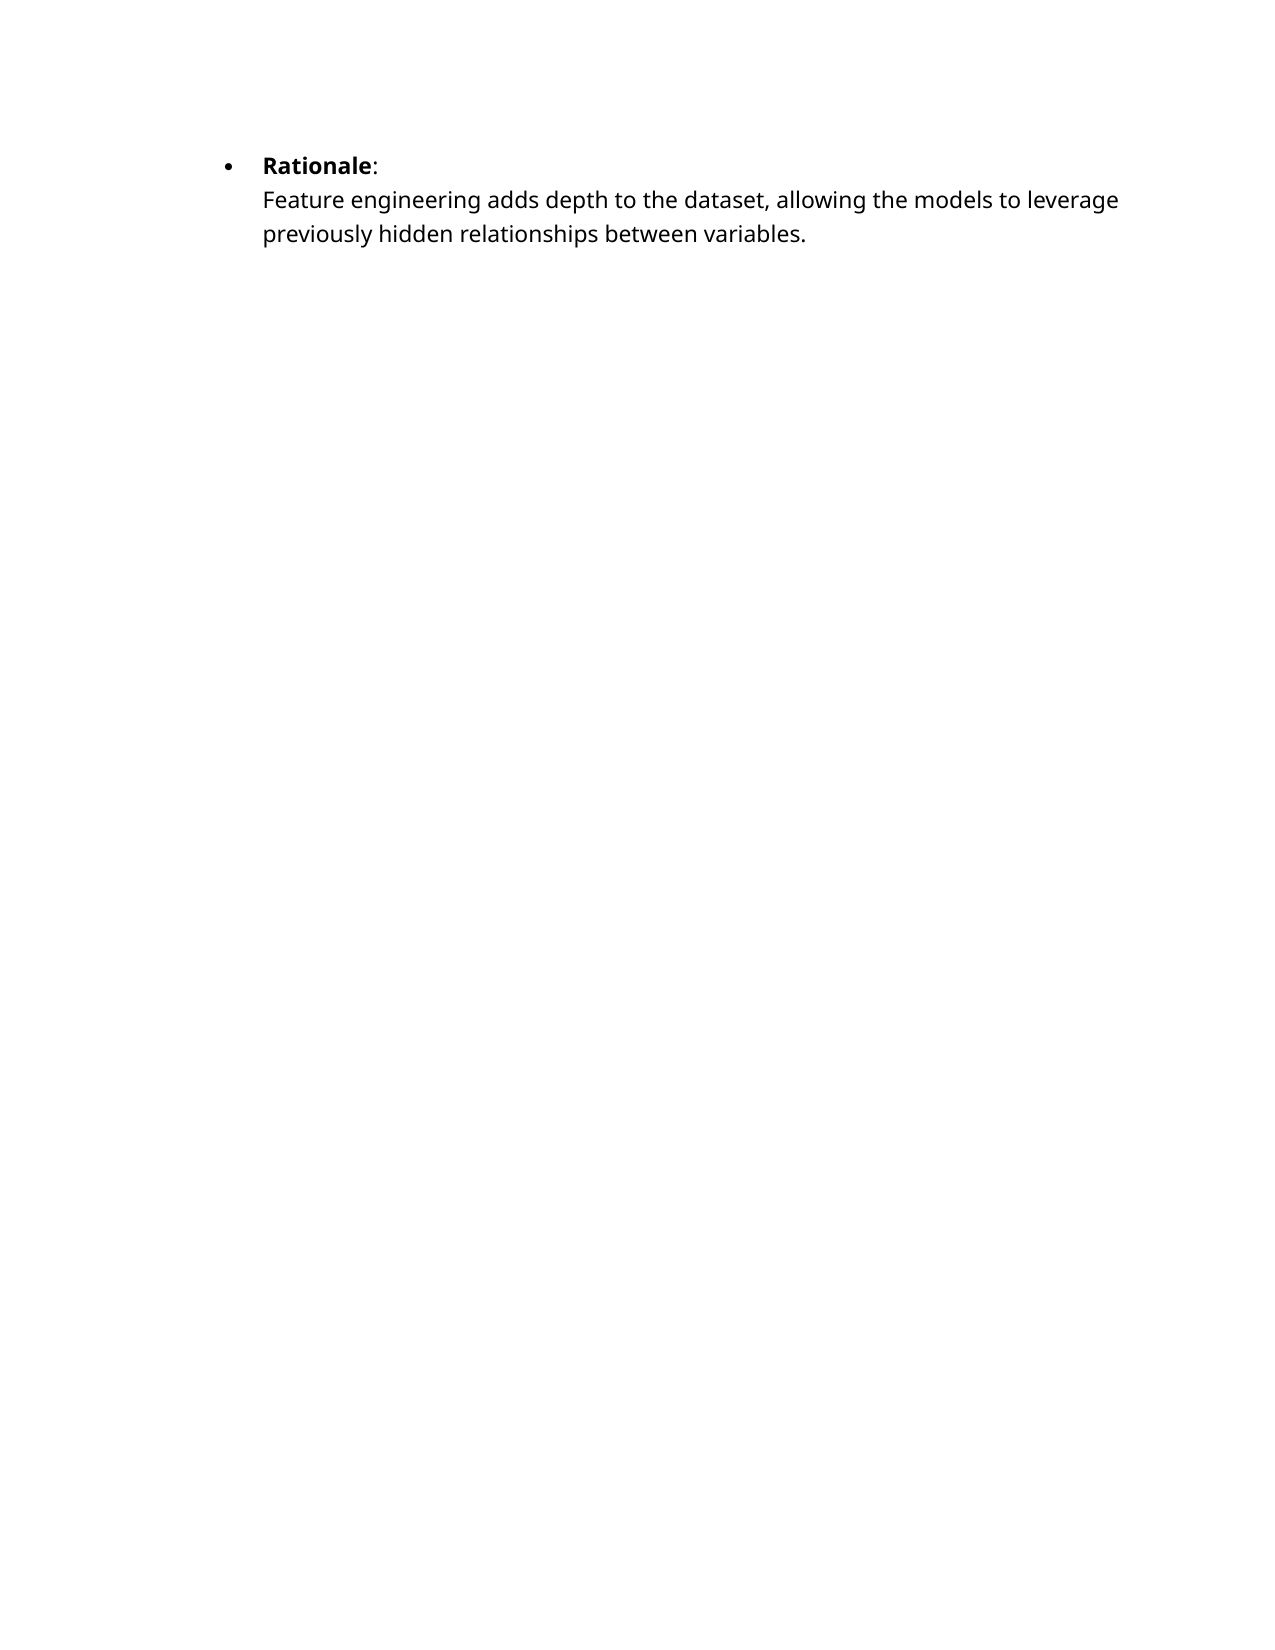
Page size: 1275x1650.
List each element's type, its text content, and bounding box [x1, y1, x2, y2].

list Rationale: Feature engineering adds depth to the dataset, allowing the models to leverage previously hidden relationships between variables. [225, 150, 1125, 249]
